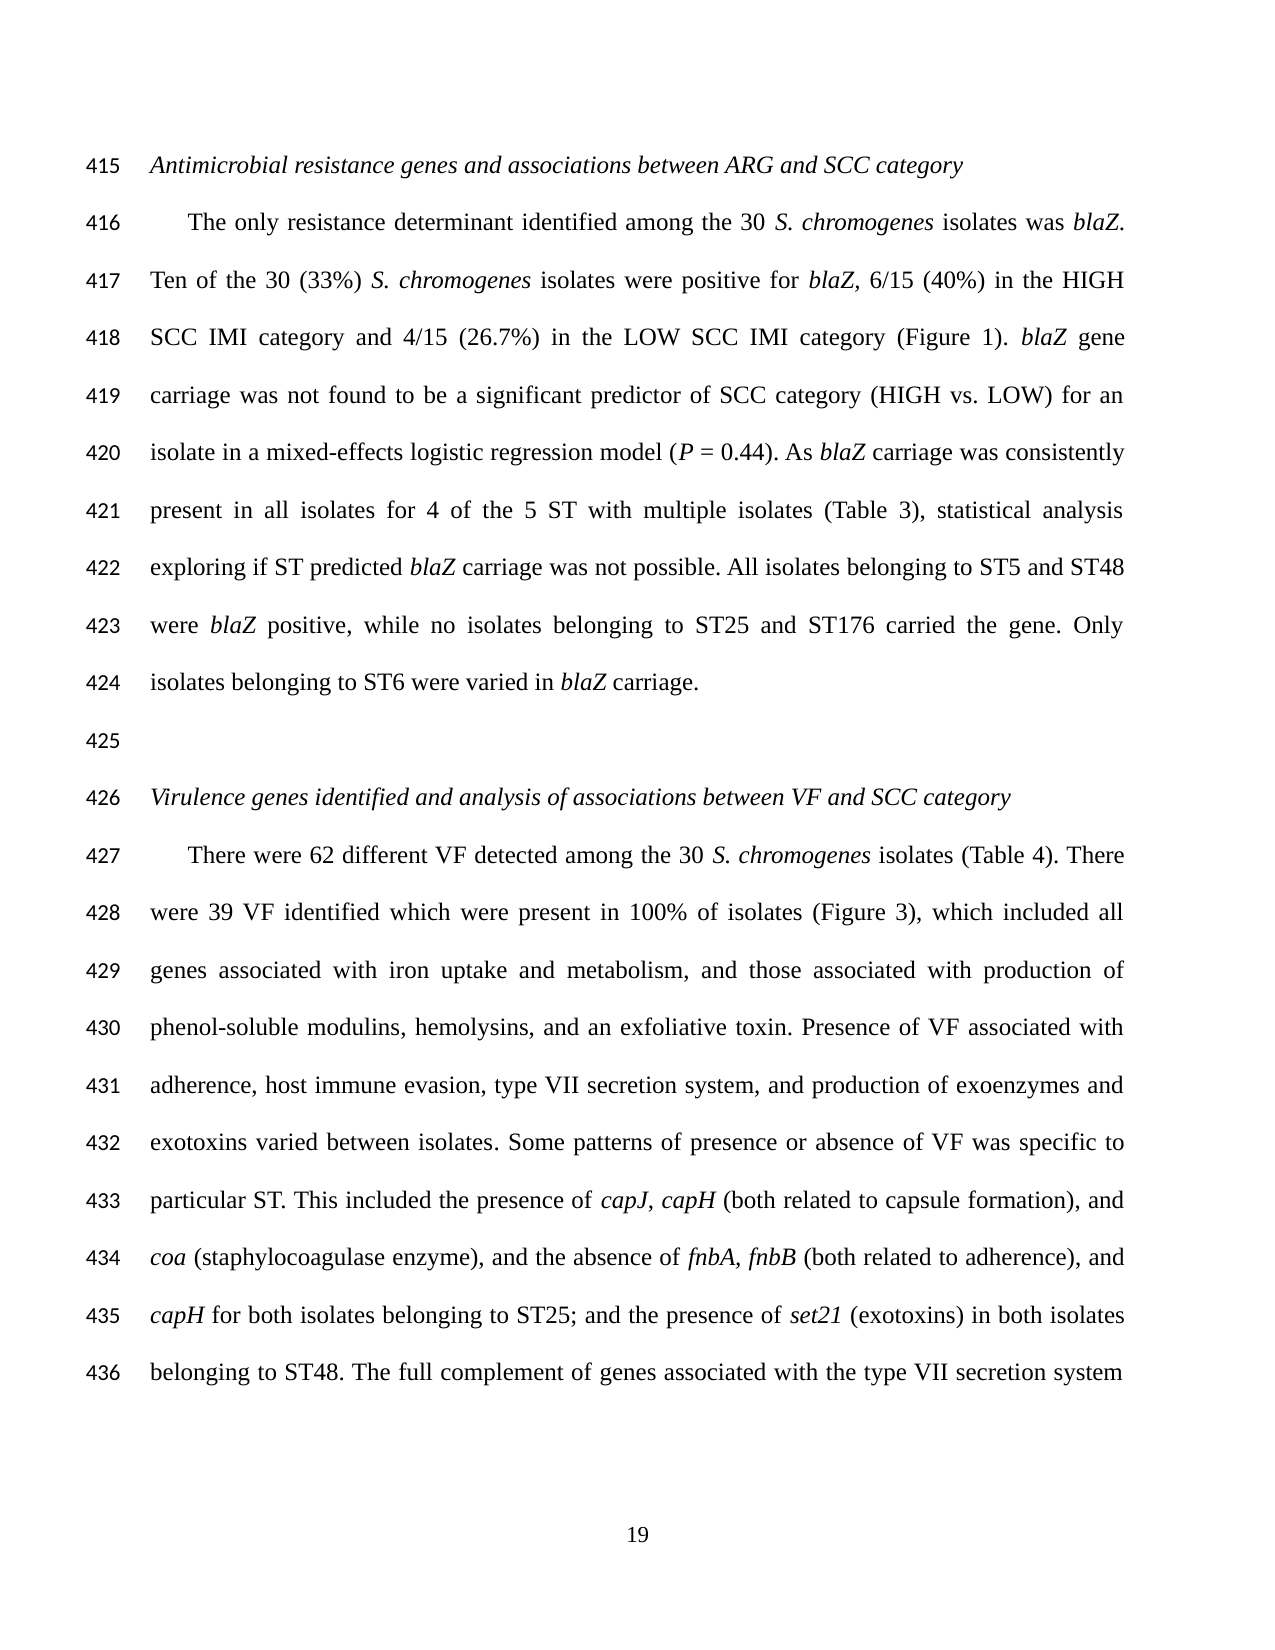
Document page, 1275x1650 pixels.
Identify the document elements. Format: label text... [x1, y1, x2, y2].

text Antimicrobial resistance genes and associations between ARG and SCC category [150, 150, 1125, 179]
text Virulence genes identified and analysis of associations between VF and SCC category [150, 782, 1125, 811]
text The only resistance determinant identified among the 30 S. chromogenes isolates was blaZ. Ten of the 30 (33%) S. chromogenes isolates were positive for blaZ, 6/15 (40%) in the HIGH SCC IMI category and 4/15 (26.7%) in the LOW SCC IMI category (Figure 1). blaZ gene carriage was not found to be a significant predictor of SCC category (HIGH vs. LOW) for an isolate in a mixed-effects logistic regression model (P = 0.44). As blaZ carriage was consistently present in all isolates for 4 of the 5 ST with multiple isolates (Table 3), statistical analysis exploring if ST predicted blaZ carriage was not possible. All isolates belonging to ST5 and ST48 were blaZ positive, while no isolates belonging to ST25 and ST176 carried the gene. Only isolates belonging to ST6 were varied in blaZ carriage. [150, 207, 1125, 696]
